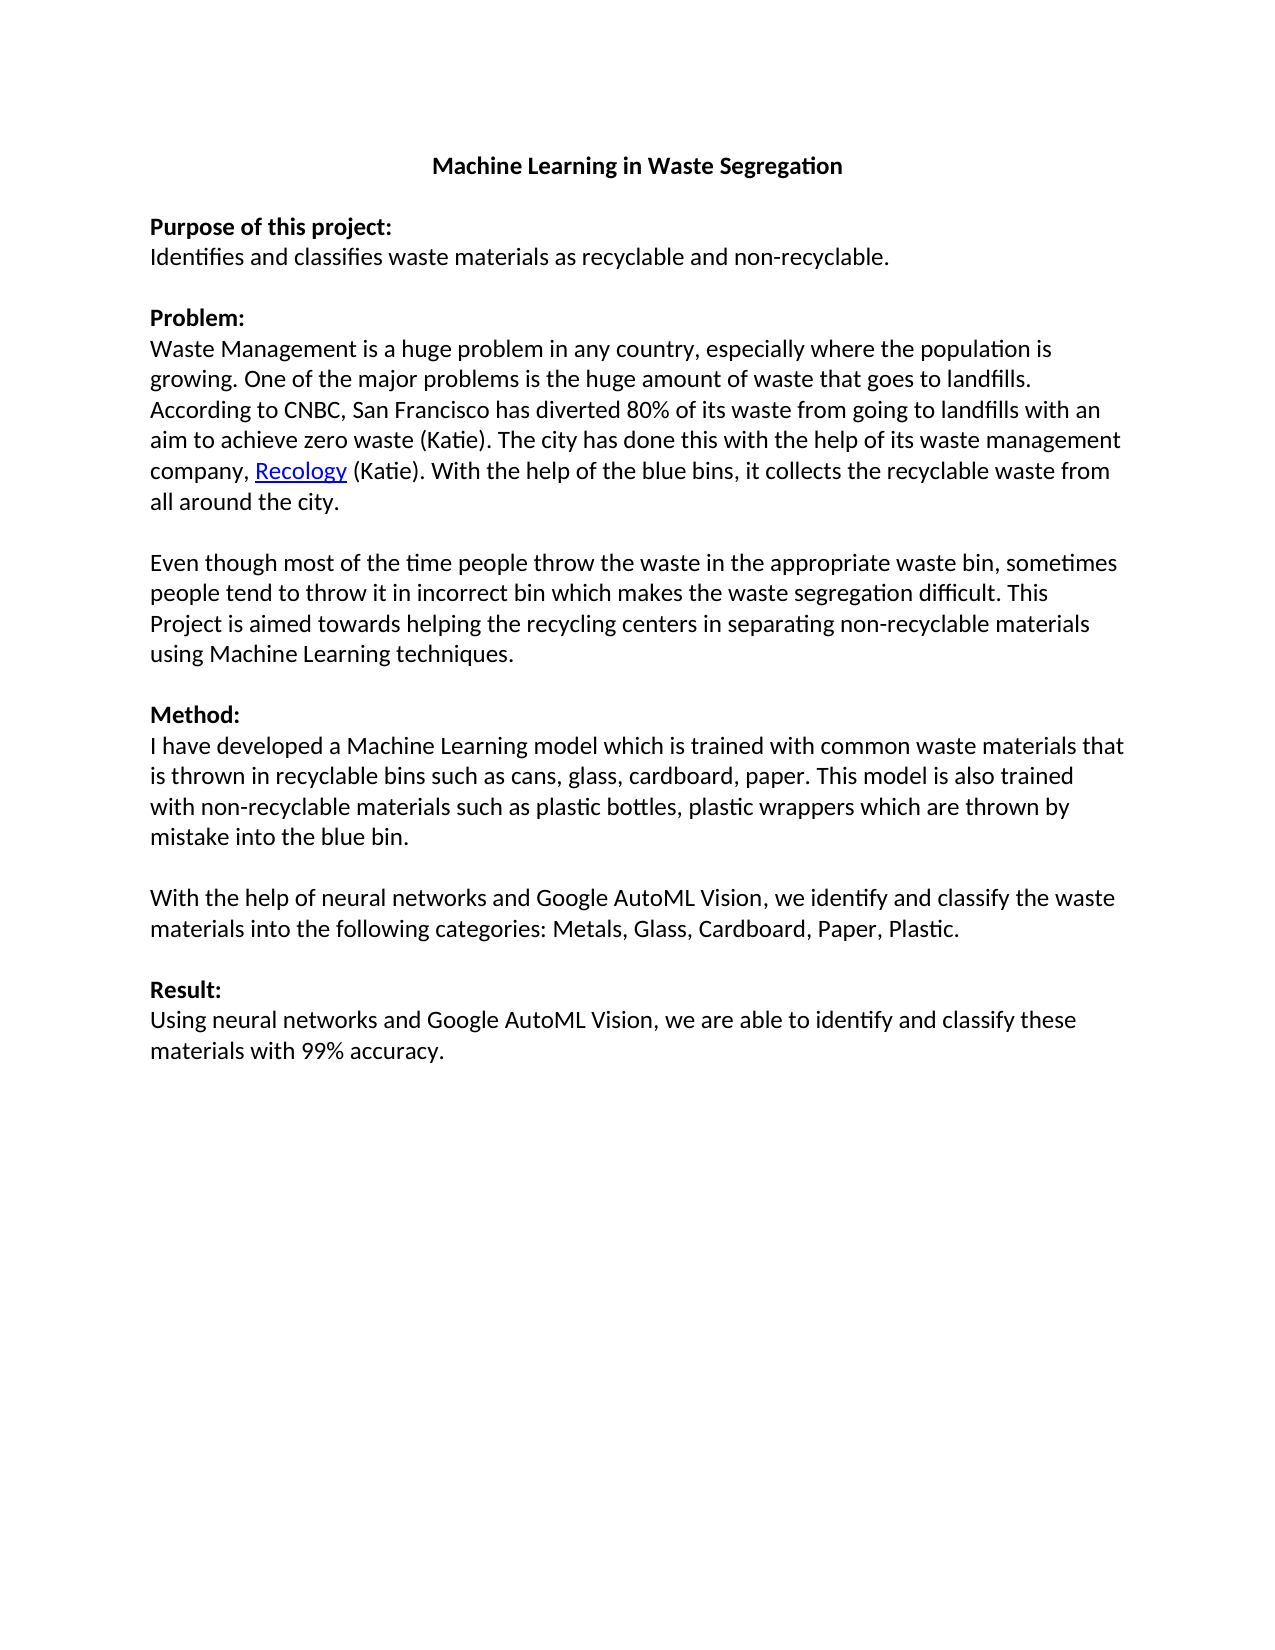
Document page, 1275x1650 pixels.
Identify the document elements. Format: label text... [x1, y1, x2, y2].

text Result: [150, 974, 1125, 1004]
text Even though most of the time people throw the waste in the appropriate waste bin, sometimes people tend to throw it in incorrect bin which makes the waste segregation difficult. This Project is aimed towards helping the recycling centers in separating non-recyclable materials using Machine Learning techniques. [150, 547, 1125, 669]
text I have developed a Machine Learning model which is trained with common waste materials that is thrown in recyclable bins such as cans, glass, cardboard, paper. This model is also trained with non-recyclable materials such as plastic bottles, plastic wrappers which are thrown by mistake into the blue bin. [150, 730, 1125, 852]
text With the help of neural networks and Google AutoML Vision, we identify and classify the waste materials into the following categories: Metals, Glass, Cardboard, Paper, Plastic. [150, 882, 1125, 943]
text Problem: [150, 303, 1125, 333]
text Waste Management is a huge problem in any country, especially where the population is growing. One of the major problems is the huge amount of waste that goes to landfills. According to CNBC, San Francisco has diverted 80% of its waste from going to landfills with an aim to achieve zero waste (Katie). The city has done this with the help of its waste management company, Recology (Katie). With the help of the blue bins, it collects the recyclable waste from all around the city. [150, 333, 1125, 516]
text Method: [150, 699, 1125, 730]
text Purpose of this project: [150, 211, 1125, 242]
text Machine Learning in Waste Segregation [150, 150, 1125, 181]
text Using neural networks and Google AutoML Vision, we are able to identify and classify these materials with 99% accuracy. [150, 1004, 1125, 1066]
text Identifies and classifies waste materials as recyclable and non-recyclable. [150, 242, 1125, 272]
